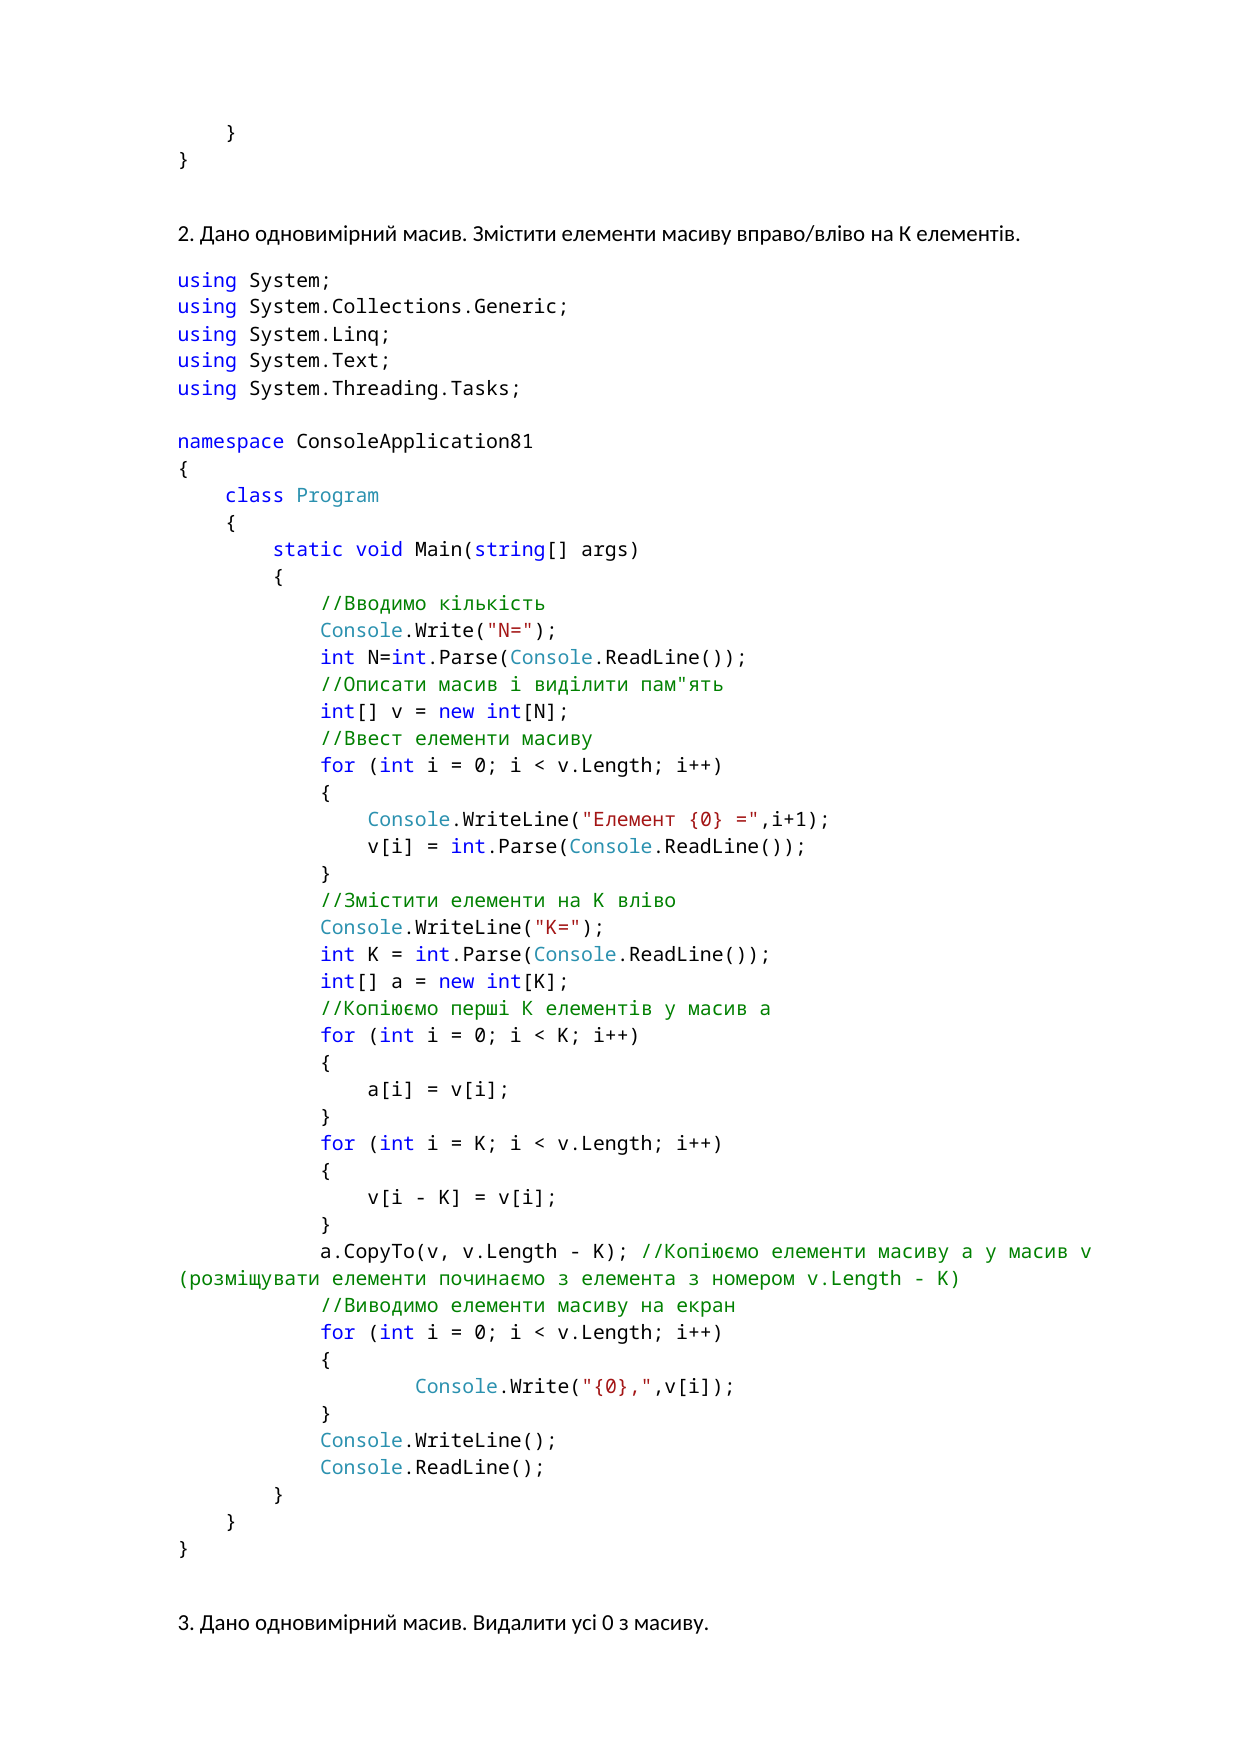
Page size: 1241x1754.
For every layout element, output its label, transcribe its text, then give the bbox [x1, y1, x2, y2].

text namespace ConsoleApplication81 [177, 428, 1152, 455]
text Console.WriteLine("Елемент {0} =",i+1); [177, 805, 1152, 832]
text int[] v = new int[N]; [177, 697, 1152, 724]
text using System.Linq; [177, 320, 1152, 347]
text int[] a = new int[K]; [177, 967, 1152, 994]
text { [177, 563, 1152, 589]
text a[i] = v[i]; [177, 1075, 1152, 1102]
text using System; [177, 266, 1152, 293]
text { [177, 778, 1152, 805]
text using System.Text; [177, 347, 1152, 374]
text Console.WriteLine("K="); [177, 913, 1152, 940]
text } [177, 859, 1152, 886]
text using System.Collections.Generic; [177, 293, 1152, 320]
text int K = int.Parse(Console.ReadLine()); [177, 940, 1152, 967]
text } [177, 1210, 1152, 1237]
text { [177, 1048, 1152, 1075]
text a.CopyTo(v, v.Length - K); //Копіюємо елементи масиву а у масив v (розміщувати елементи починаємо з елемента з номером v.Length - K) [177, 1237, 1152, 1291]
text //Описати масив і виділити пам"ять [177, 671, 1152, 697]
text v[i] = int.Parse(Console.ReadLine()); [177, 832, 1152, 859]
text } [177, 118, 1152, 145]
text { [177, 1156, 1152, 1183]
text Console.Write("{0},",v[i]); [177, 1372, 1152, 1399]
text { [177, 509, 1152, 536]
text static void Main(string[] args) [177, 536, 1152, 563]
text using System.Threading.Tasks; [177, 374, 1152, 401]
text Console.WriteLine(); [177, 1426, 1152, 1453]
text } [177, 145, 1152, 172]
text 2. Дано одновимірний масив. Змістити елементи масиву вправо/вліво на К елементів. [177, 219, 1152, 247]
text } [177, 1480, 1152, 1507]
text Console.Write("N="); [177, 617, 1152, 643]
text { [177, 1345, 1152, 1372]
text int N=int.Parse(Console.ReadLine()); [177, 643, 1152, 671]
text 3. Дано одновимірний масив. Видалити усі 0 з масиву. [177, 1608, 1152, 1636]
text } [177, 1534, 1152, 1561]
text for (int i = 0; i < v.Length; i++) [177, 751, 1152, 778]
text } [177, 1507, 1152, 1534]
text } [177, 1399, 1152, 1426]
text for (int i = K; i < v.Length; i++) [177, 1129, 1152, 1156]
text //Виводимо елементи масиву на екран [177, 1291, 1152, 1318]
text //Копіюємо перші К елементів у масив а [177, 994, 1152, 1021]
text //Вводимо кількість [177, 589, 1152, 617]
text } [177, 1102, 1152, 1129]
text v[i - K] = v[i]; [177, 1183, 1152, 1210]
text class Program [177, 482, 1152, 509]
text //Ввест елементи масиву [177, 724, 1152, 751]
text for (int i = 0; i < K; i++) [177, 1021, 1152, 1048]
text Console.ReadLine(); [177, 1453, 1152, 1480]
text //Змістити елементи на K вліво [177, 886, 1152, 913]
text { [177, 455, 1152, 482]
text for (int i = 0; i < v.Length; i++) [177, 1318, 1152, 1345]
